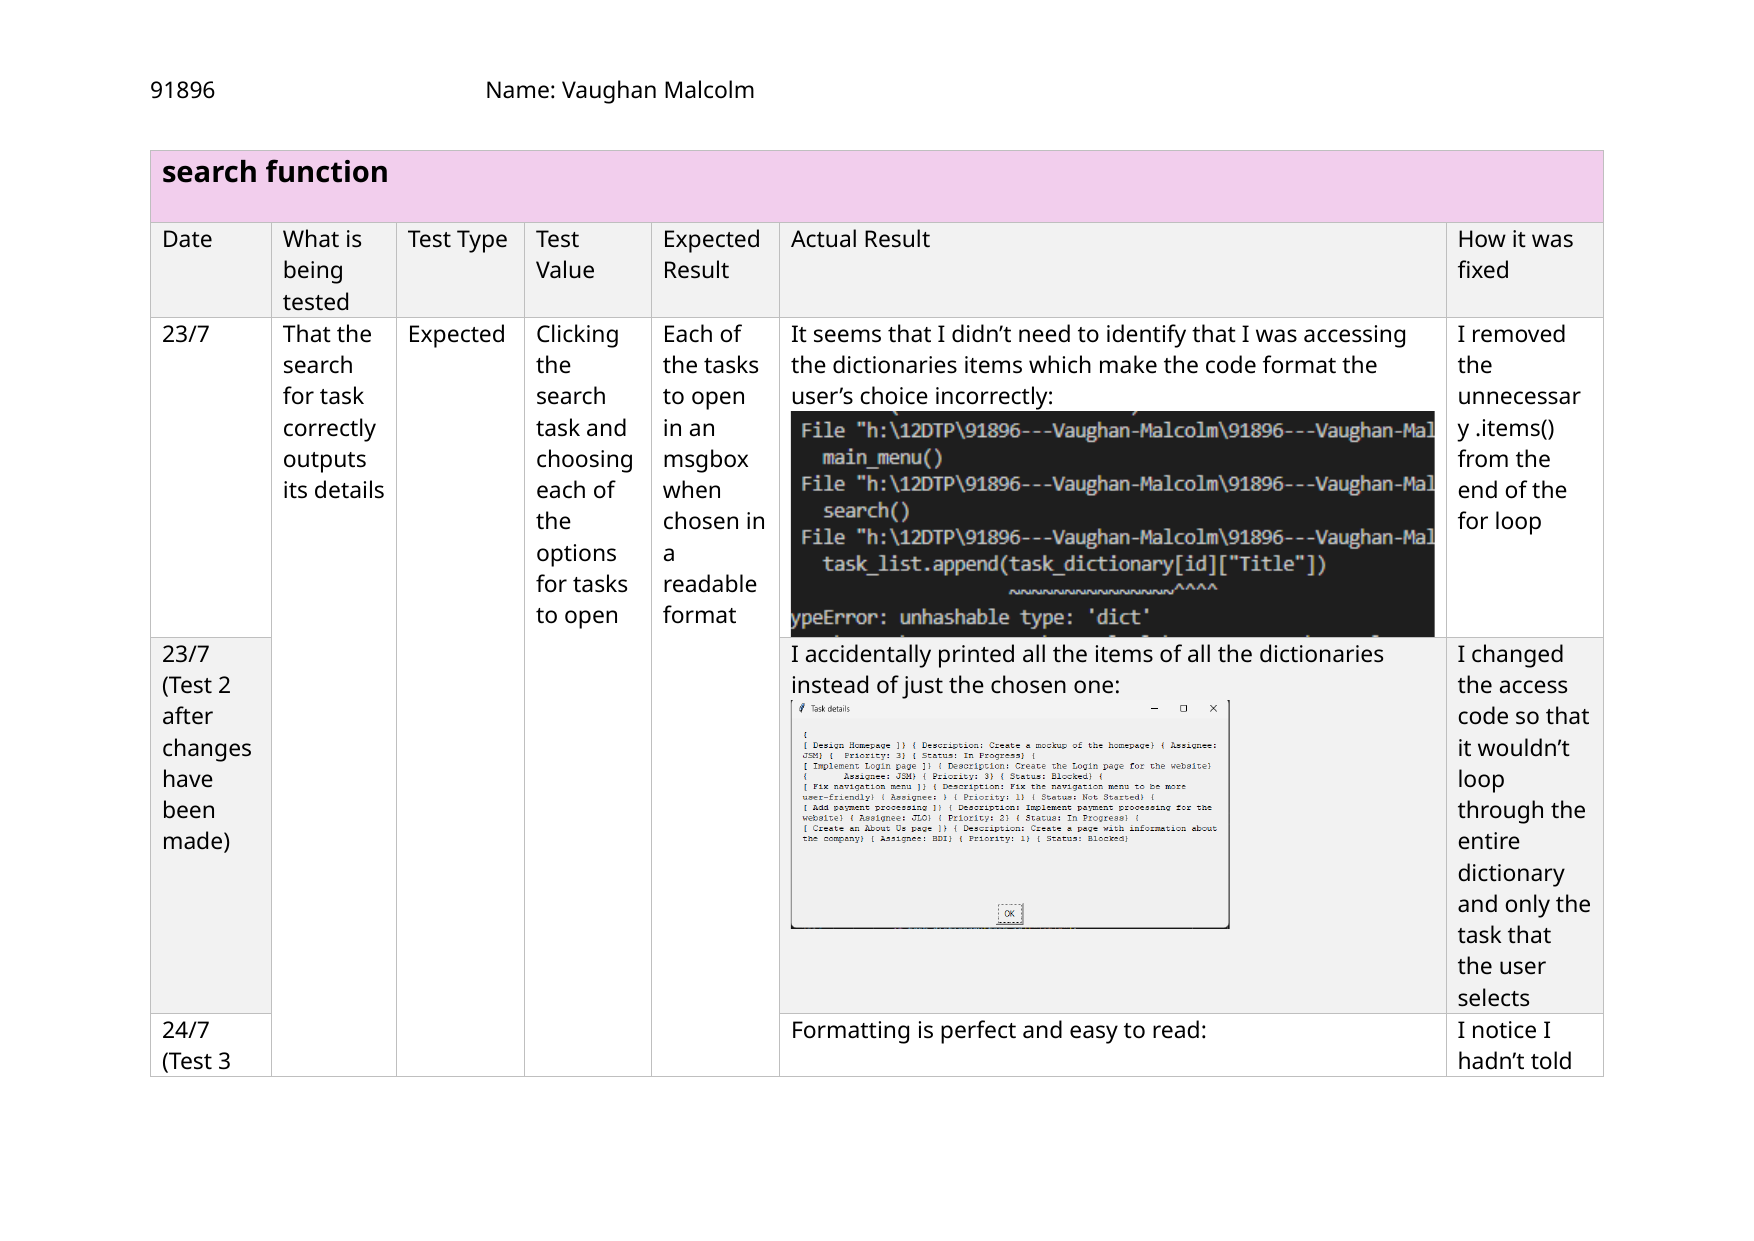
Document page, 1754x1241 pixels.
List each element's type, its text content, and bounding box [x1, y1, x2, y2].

table_cell What is being tested [272, 223, 396, 317]
table_header search function [151, 151, 1603, 222]
table_cell That the search for task correctly outputs its details [272, 318, 396, 1076]
table_cell Date [151, 223, 271, 317]
table_cell Expected Result [652, 223, 779, 317]
table_cell 23/7 (Test 2 after changes have been made) [151, 638, 271, 1013]
table_cell Clicking the search task and choosing each of the options for tasks to open [525, 318, 651, 1076]
table_cell Each of the tasks to open in an msgbox when chosen in a readable format [652, 318, 779, 1076]
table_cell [780, 1014, 1446, 1076]
table_cell Test Type [397, 223, 524, 317]
table_cell I removed the unnecessary .items() from the end of the for loop [1447, 318, 1603, 637]
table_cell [1447, 1014, 1603, 1076]
table_cell How it was fixed [1447, 223, 1603, 317]
table_cell Expected [397, 318, 524, 1076]
table_cell Test Value [525, 223, 651, 317]
table_cell I accidentally printed all the items of all the dictionaries instead of just the chosen one: [780, 638, 1446, 1013]
table_cell It seems that I didn’t need to identify that I was accessing the dictionaries items which make the code format the user’s choice incorrectly: [780, 318, 1446, 637]
table_cell Actual Result [780, 223, 1446, 317]
picture [790, 411, 1435, 637]
picture [790, 700, 1230, 929]
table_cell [151, 1014, 271, 1076]
table_cell I changed the access code so that it wouldn’t loop through the entire dictionary and only the task that the user selects [1447, 638, 1603, 1013]
table_cell 23/7 [151, 318, 271, 637]
